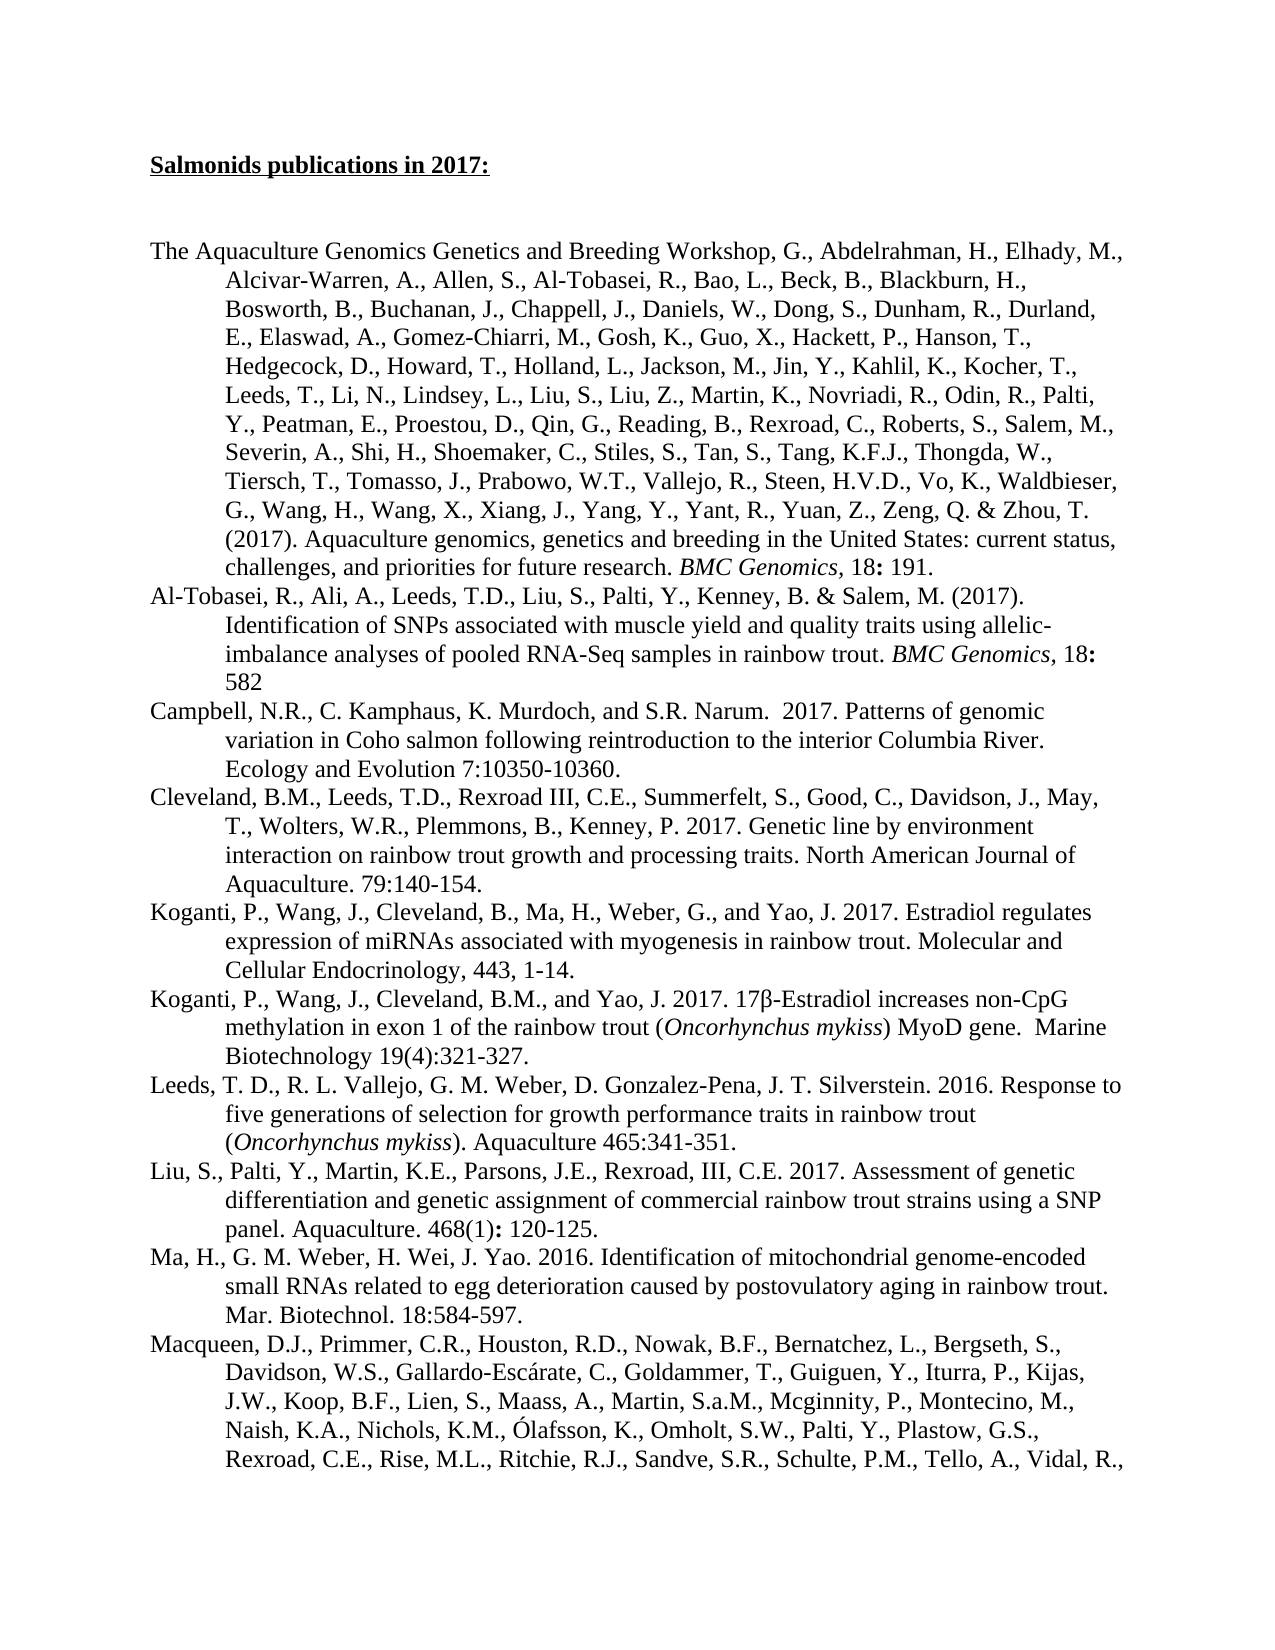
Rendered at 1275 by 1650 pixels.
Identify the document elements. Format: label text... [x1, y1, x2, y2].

text Al-Tobasei, R., Ali, A., Leeds, T.D., Liu, S., Palti, Y., Kenney, B. & Salem, M. (2017). Identification of SNPs associated with muscle yield and quality traits using allelic-imbalance analyses of pooled RNA-Seq samples in rainbow trout. BMC Genomics, 18: 582 [150, 581, 1125, 696]
text Leeds, T. D., R. L. Vallejo, G. M. Weber, D. Gonzalez-Pena, J. T. Silverstein. 2016. Response to five generations of selection for growth performance traits in rainbow trout (Oncorhynchus mykiss). Aquaculture 465:341-351. [150, 1070, 1125, 1156]
text Ma, H., G. M. Weber, H. Wei, J. Yao. 2016. Identification of mitochondrial genome-encoded small RNAs related to egg deterioration caused by postovulatory aging in rainbow trout. Mar. Biotechnol. 18:584-597. [150, 1242, 1125, 1329]
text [150, 1329, 1125, 1472]
text Cleveland, B.M., Leeds, T.D., Rexroad III, C.E., Summerfelt, S., Good, C., Davidson, J., May, T., Wolters, W.R., Plemmons, B., Kenney, P. 2017. Genetic line by environment interaction on rainbow trout growth and processing traits. North American Journal of Aquaculture. 79:140-154. [150, 782, 1125, 897]
text Koganti, P., Wang, J., Cleveland, B.M., and Yao, J. 2017. 17β-Estradiol increases non-CpG methylation in exon 1 of the rainbow trout (Oncorhynchus mykiss) MyoD gene. Marine Biotechnology 19(4):321-327. [150, 984, 1125, 1070]
text Salmonids publications in 2017: [150, 150, 1125, 179]
text Koganti, P., Wang, J., Cleveland, B., Ma, H., Weber, G., and Yao, J. 2017. Estradiol regulates expression of miRNAs associated with myogenesis in rainbow trout. Molecular and Cellular Endocrinology, 443, 1-14. [150, 897, 1125, 984]
text Liu, S., Palti, Y., Martin, K.E., Parsons, J.E., Rexroad, III, C.E. 2017. Assessment of genetic differentiation and genetic assignment of commercial rainbow trout strains using a SNP panel. Aquaculture. 468(1): 120-125. [150, 1156, 1125, 1242]
text Campbell, N.R., C. Kamphaus, K. Murdoch, and S.R. Narum. 2017. Patterns of genomic variation in Coho salmon following reintroduction to the interior Columbia River. Ecology and Evolution 7:10350-10360. [150, 696, 1125, 782]
text The Aquaculture Genomics Genetics and Breeding Workshop, G., Abdelrahman, H., Elhady, M., Alcivar-Warren, A., Allen, S., Al-Tobasei, R., Bao, L., Beck, B., Blackburn, H., Bosworth, B., Buchanan, J., Chappell, J., Daniels, W., Dong, S., Dunham, R., Durland, E., Elaswad, A., Gomez-Chiarri, M., Gosh, K., Guo, X., Hackett, P., Hanson, T., Hedgecock, D., Howard, T., Holland, L., Jackson, M., Jin, Y., Kahlil, K., Kocher, T., Leeds, T., Li, N., Lindsey, L., Liu, S., Liu, Z., Martin, K., Novriadi, R., Odin, R., Palti, Y., Peatman, E., Proestou, D., Qin, G., Reading, B., Rexroad, C., Roberts, S., Salem, M., Severin, A., Shi, H., Shoemaker, C., Stiles, S., Tan, S., Tang, K.F.J., Thongda, W., Tiersch, T., Tomasso, J., Prabowo, W.T., Vallejo, R., Steen, H.V.D., Vo, K., Waldbieser, G., Wang, H., Wang, X., Xiang, J., Yang, Y., Yant, R., Yuan, Z., Zeng, Q. & Zhou, T. (2017). Aquaculture genomics, genetics and breeding in the United States: current status, challenges, and priorities for future research. BMC Genomics, 18: 191. [150, 236, 1125, 581]
